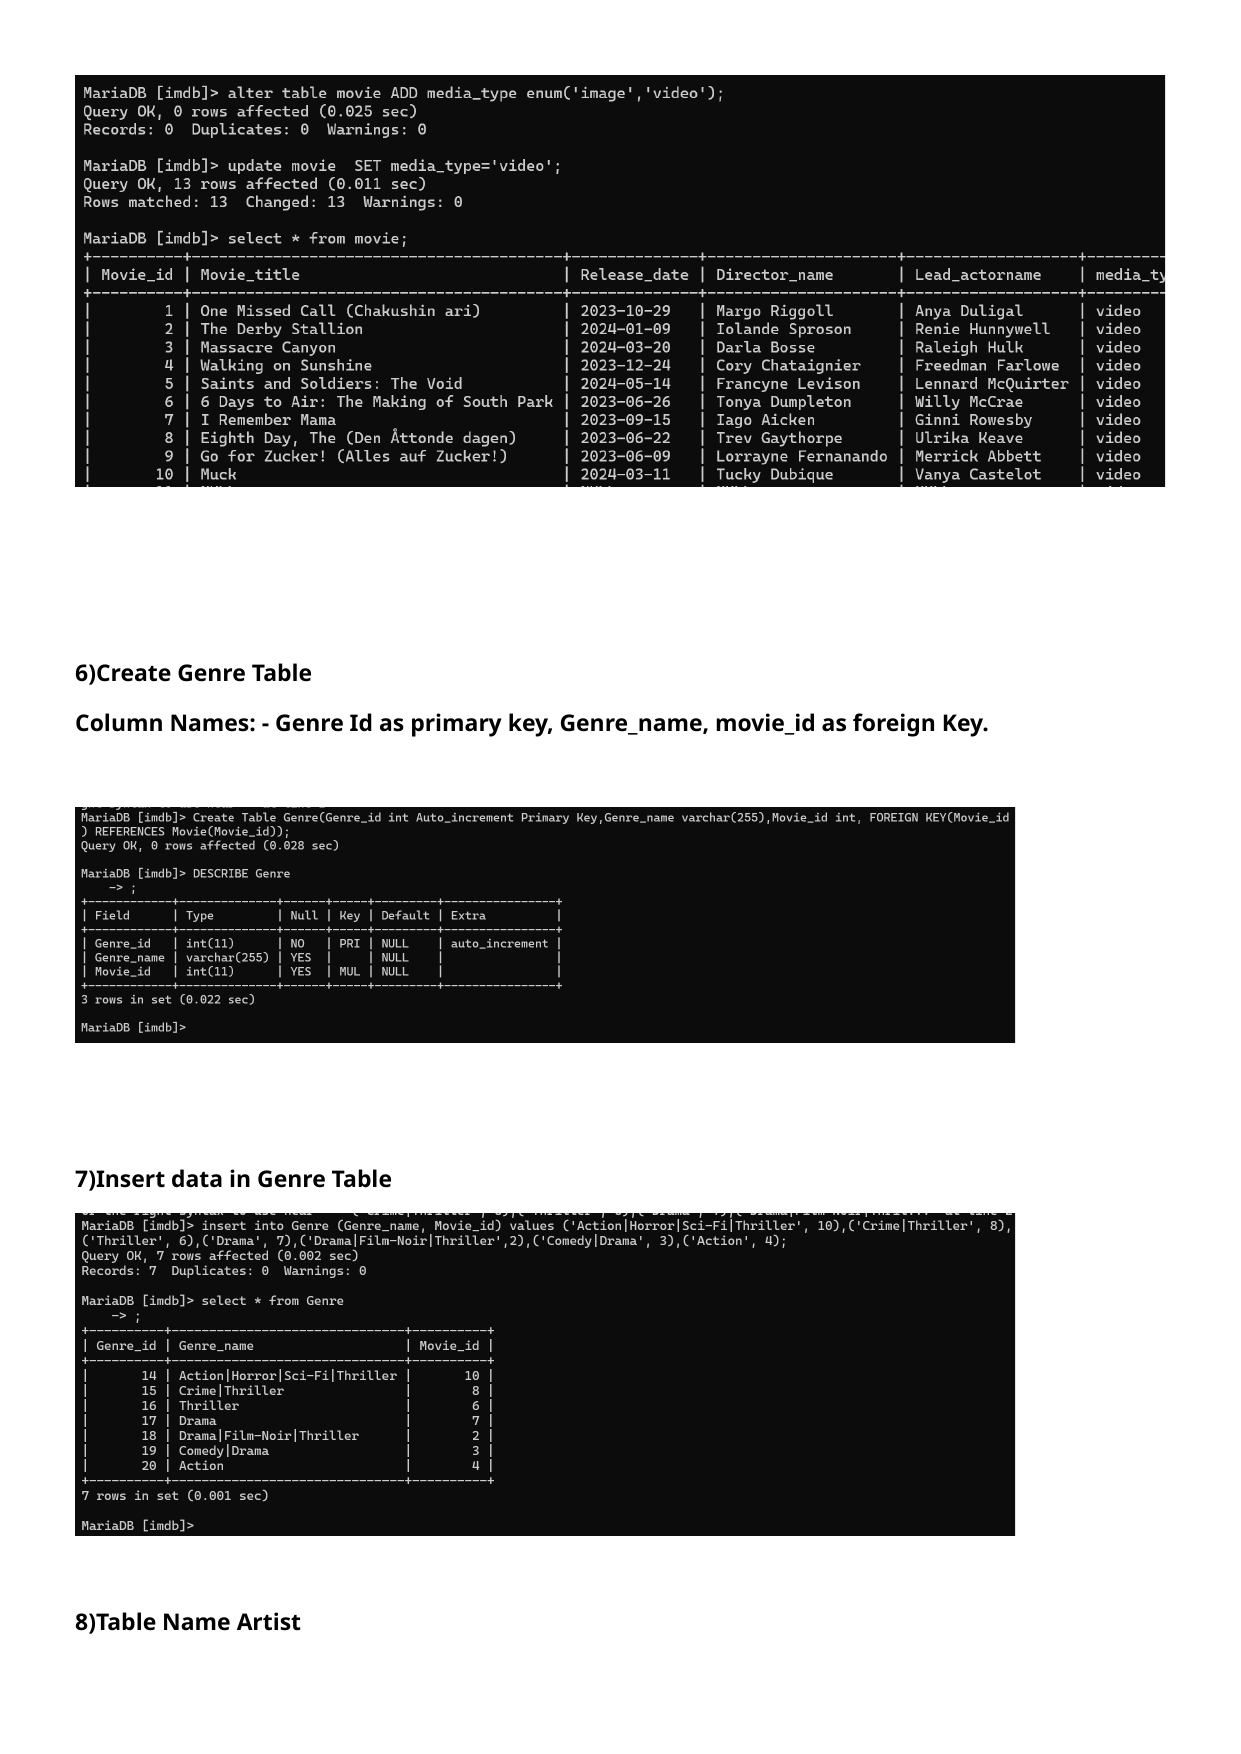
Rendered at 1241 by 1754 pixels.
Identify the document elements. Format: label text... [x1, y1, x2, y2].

text 6)Create Genre Table [75, 657, 1165, 688]
picture [75, 75, 1166, 487]
picture [75, 1213, 1016, 1536]
picture [75, 807, 1016, 1043]
text 8)Table Name Artist [75, 1606, 1165, 1637]
text 7)Insert data in Genre Table [75, 1163, 1165, 1194]
text Column Names: - Genre Id as primary key, Genre_name, movie_id as foreign Key. [75, 707, 1165, 738]
